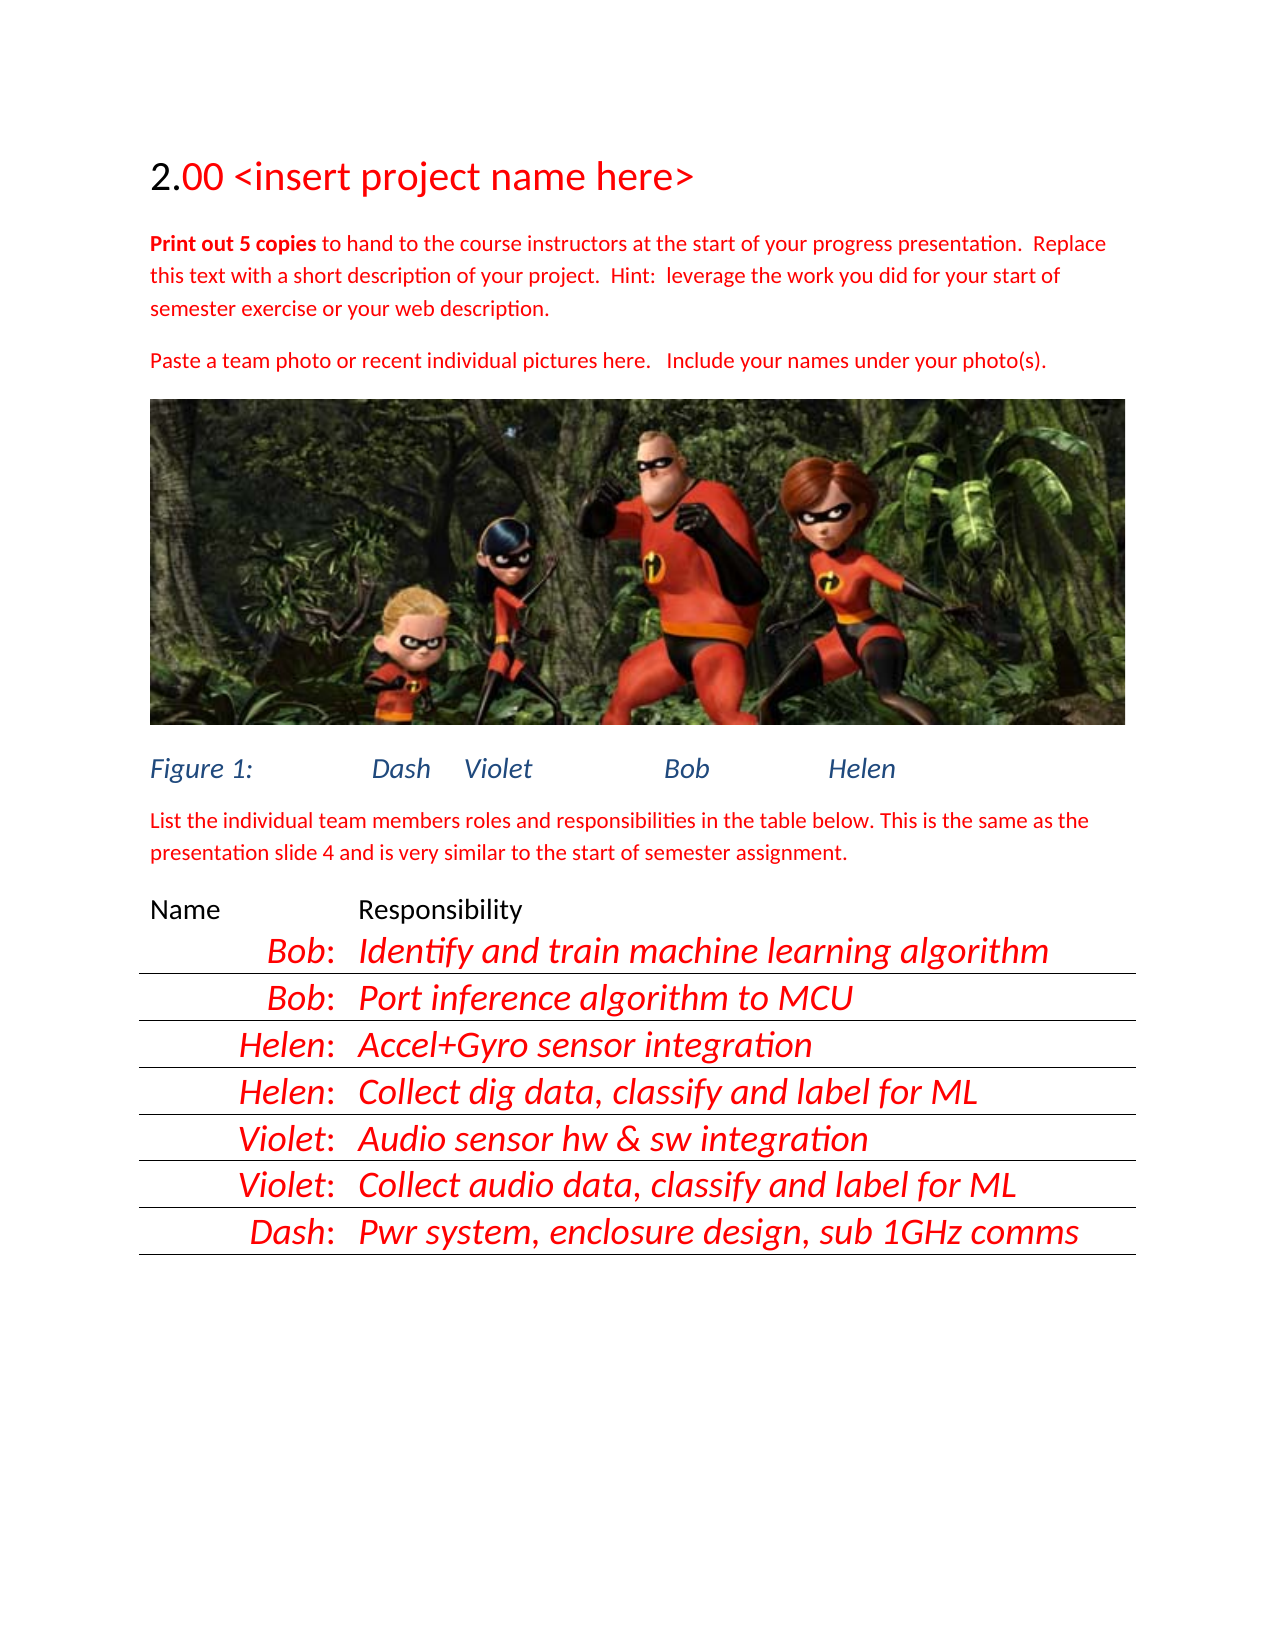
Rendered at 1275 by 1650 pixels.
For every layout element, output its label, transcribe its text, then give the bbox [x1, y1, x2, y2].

table_cell Violet: [139, 1115, 347, 1160]
table_header Responsibility [347, 891, 1136, 927]
text Figure 1: Dash Violet Bob Helen [150, 750, 1125, 785]
table_cell Collect dig data, classify and label for ML [347, 1068, 1136, 1113]
text Print out 5 copies to hand to the course instructors at the start of your progress presentation. Replace this text with a short description of your project. Hint: leverage the work you did for your start of semester exercise or your web description. [150, 229, 1125, 322]
table_cell Bob: [139, 927, 347, 973]
table_header Name [139, 891, 347, 927]
table_cell Violet: [139, 1161, 347, 1207]
text Paste a team photo or recent individual pictures here. Include your names under your photo(s). [150, 347, 1125, 375]
text List the individual team members roles and responsibilities in the table below. This is the same as the presentation slide 4 and is very similar to the start of semester assignment. [150, 806, 1125, 866]
table_cell Port inference algorithm to MCU [347, 974, 1136, 1020]
table_cell Helen: [139, 1068, 347, 1113]
table_cell Helen: [139, 1021, 347, 1067]
table_cell Identify and train machine learning algorithm [347, 927, 1136, 973]
table_cell Collect audio data, classify and label for ML [347, 1161, 1136, 1207]
table_cell Audio sensor hw & sw integration [347, 1115, 1136, 1160]
table_cell Bob: [139, 974, 347, 1020]
table_cell Accel+Gyro sensor integration [347, 1021, 1136, 1067]
table_cell Dash: [139, 1208, 347, 1254]
picture [150, 399, 1125, 725]
text 2.00 <insert project name here> [150, 150, 1125, 201]
table_cell Pwr system, enclosure design, sub 1GHz comms [347, 1208, 1136, 1254]
